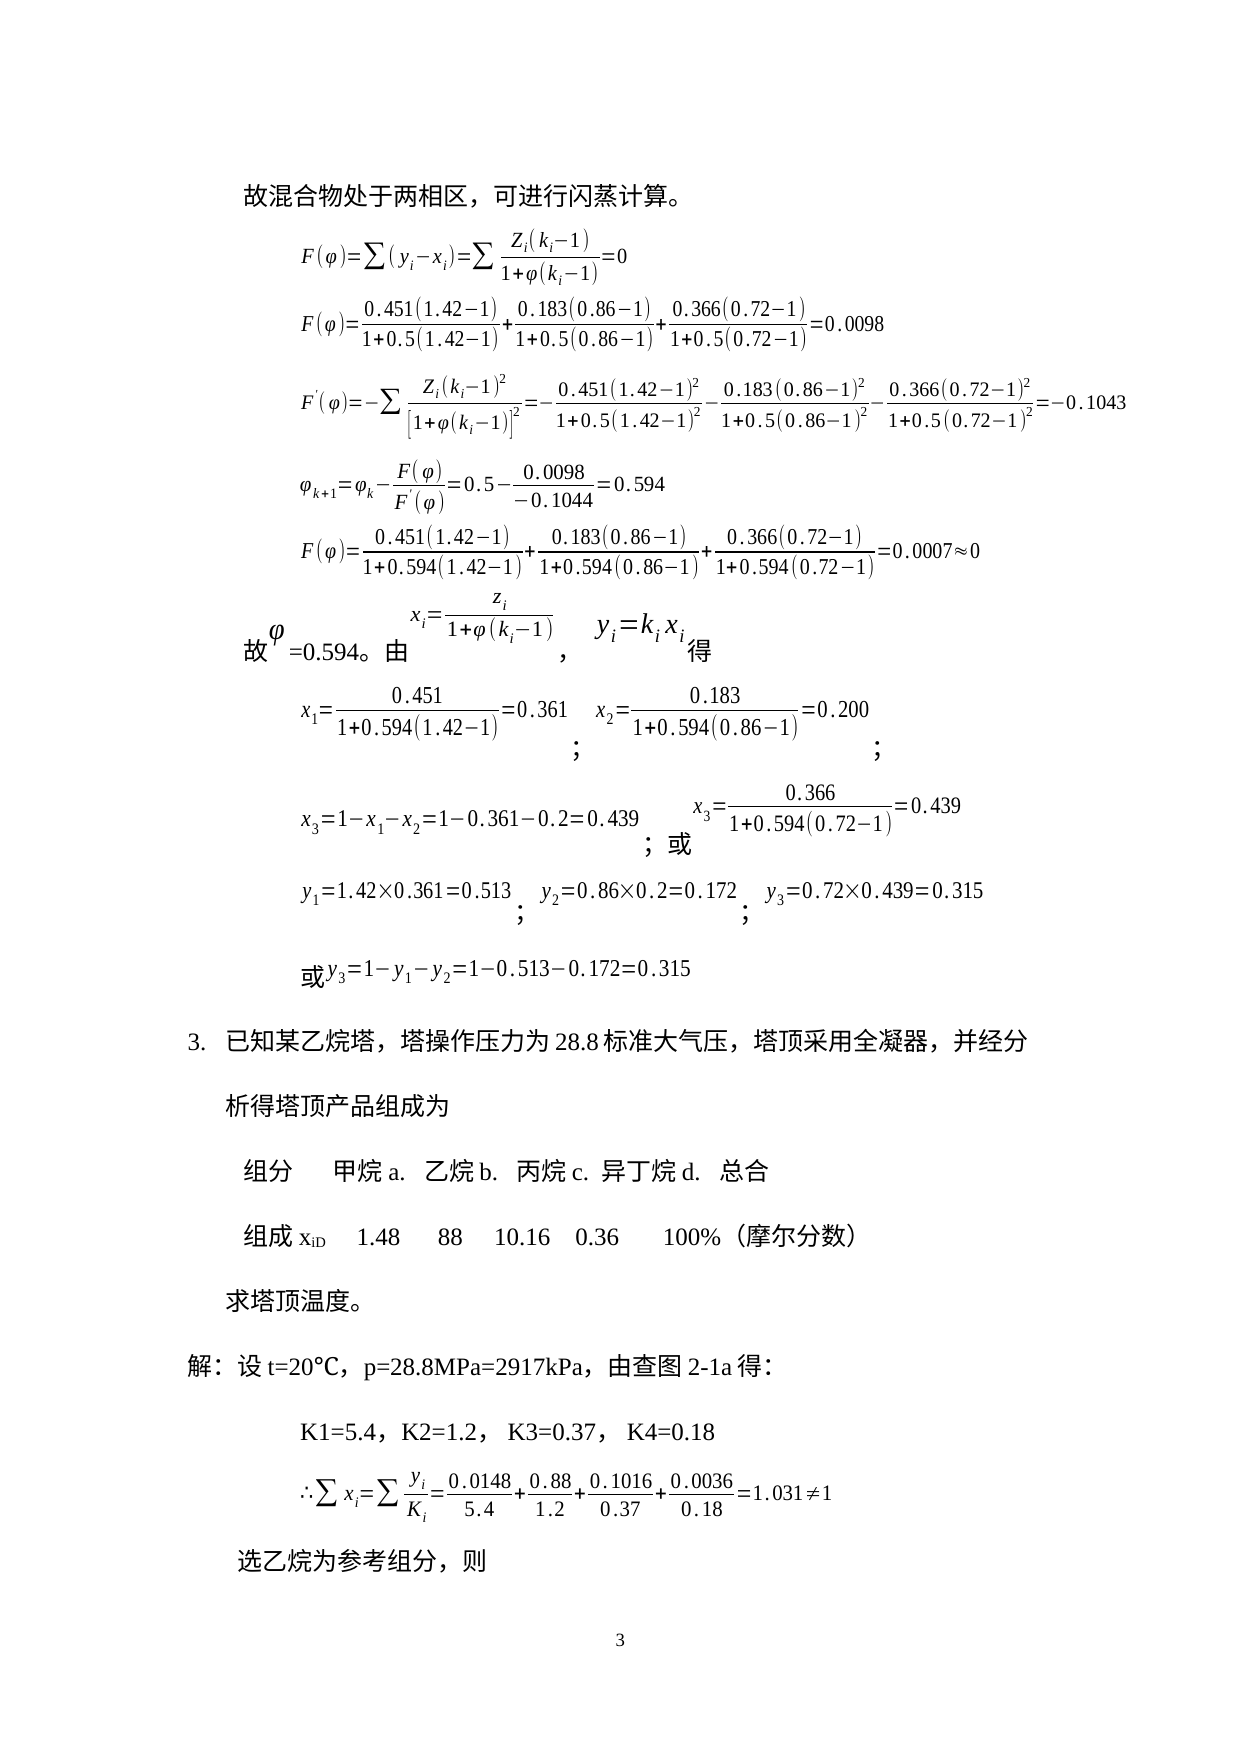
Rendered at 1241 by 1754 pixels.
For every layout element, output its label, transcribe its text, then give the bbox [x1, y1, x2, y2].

text K1=5.4，K2=1.2， K3=0.37， K4=0.18 [187, 1397, 1053, 1462]
text ；； [187, 877, 1053, 942]
text 求塔顶温度。 [225, 1267, 1053, 1332]
text ；或 [187, 779, 1053, 877]
text 解：设t=，p=28.8MPa=2917kPa，由查图2得： [187, 1332, 1053, 1397]
text 组成xiD 1.48 88 10.16 0.36 100%（摩尔分数） [244, 1202, 1053, 1267]
text 选乙烷为参考组分，则 [187, 1527, 1053, 1592]
list 已知某乙烷塔，塔操作压力为28.8标准大气压，塔顶采用全凝器，并经分析得塔顶产品组成为 [187, 1007, 1053, 1137]
text 故=0.594。由， 得 [244, 584, 1053, 682]
text 组分 甲烷a. 乙烷b. 丙烷c. 异丁烷d. 总合 [244, 1137, 1053, 1202]
text 或 [187, 942, 1053, 1007]
text ；； [187, 682, 1053, 779]
text 故混合物处于两相区，可进行闪蒸计算。 [244, 162, 1053, 227]
